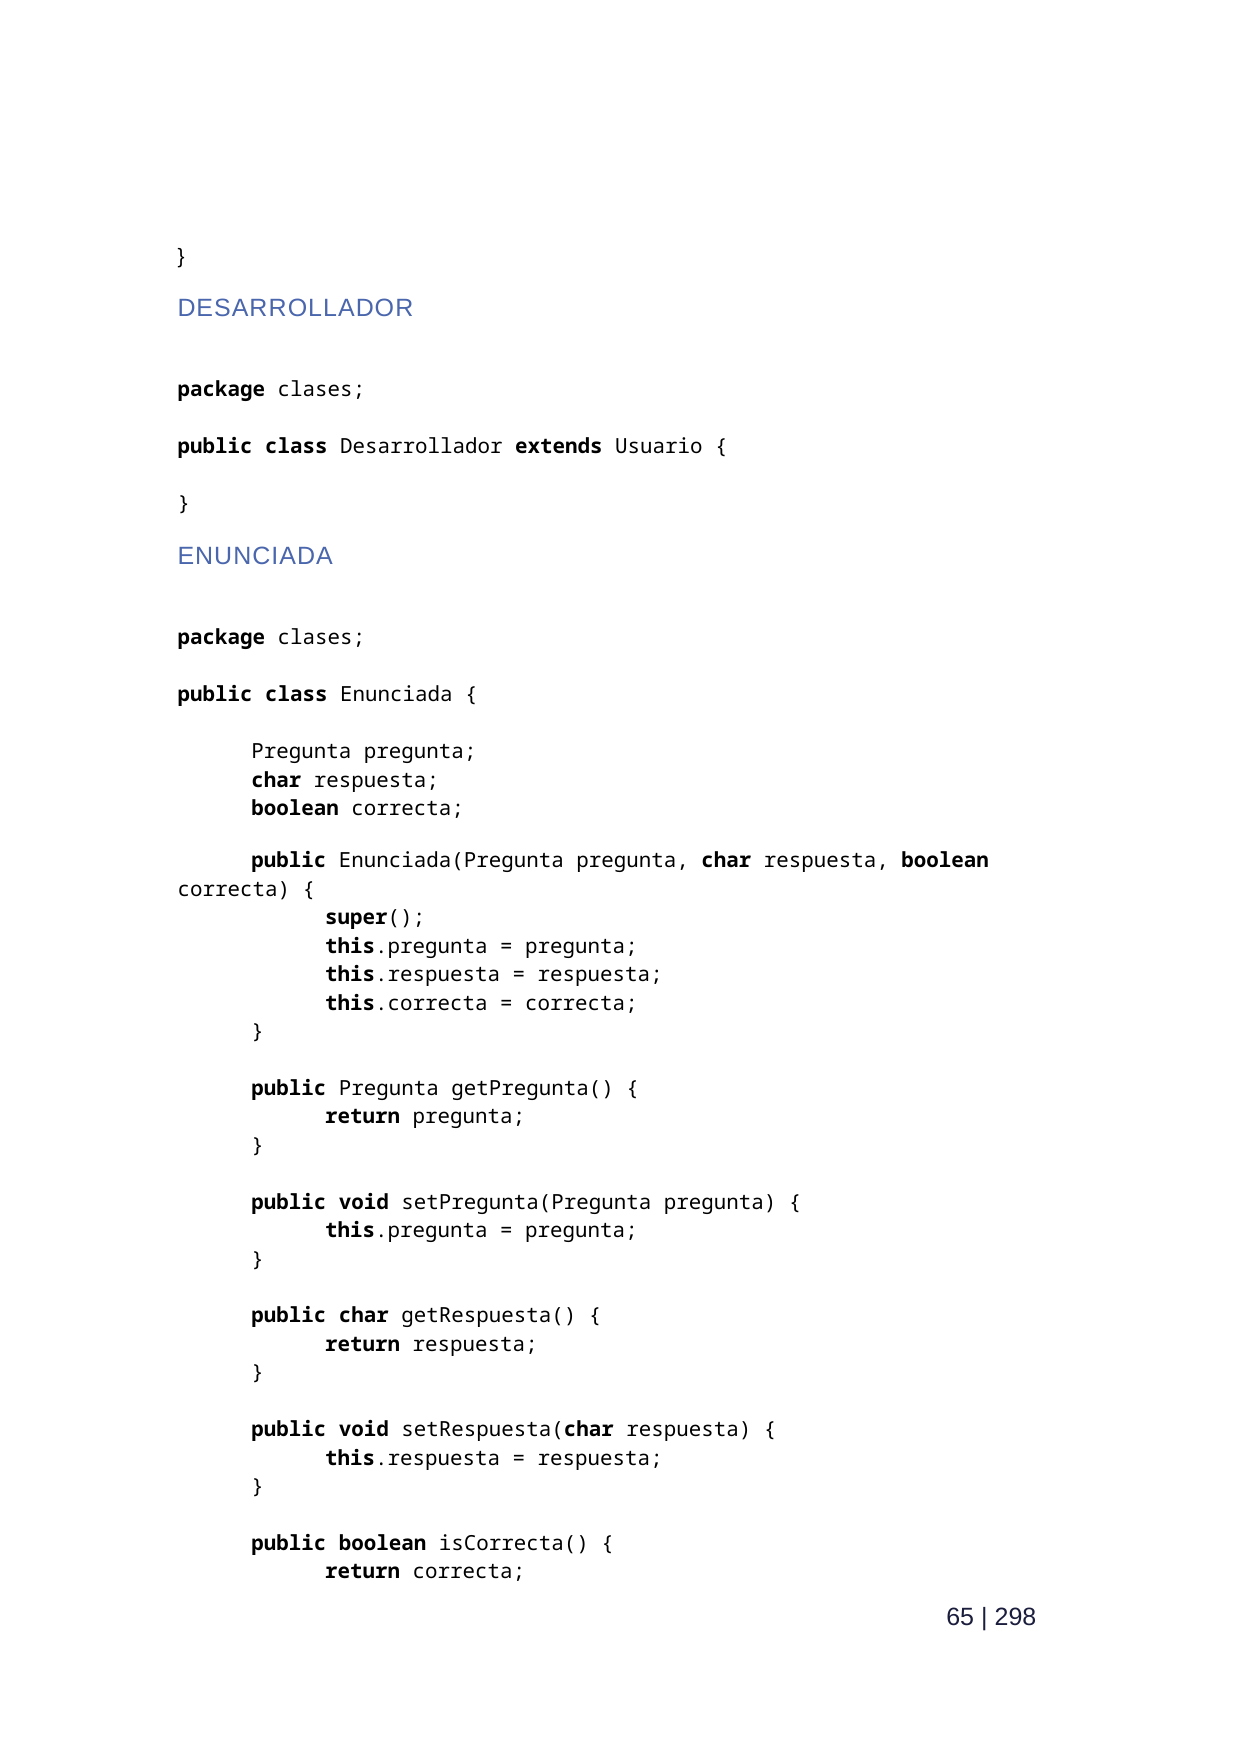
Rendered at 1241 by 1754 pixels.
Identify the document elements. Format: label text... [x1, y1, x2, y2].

text char respuesta; [177, 765, 1063, 793]
text } [177, 244, 1063, 268]
text return pregunta; [177, 1101, 1063, 1130]
subtitle Desarrollador [177, 293, 1063, 321]
text public class Enunciada { [177, 679, 1063, 708]
text public boolean isCorrecta() { [177, 1528, 1063, 1556]
text } [177, 1357, 1063, 1386]
text } [177, 1016, 1063, 1044]
text public void setPregunta(Pregunta pregunta) { [177, 1187, 1063, 1215]
text } [177, 1130, 1063, 1158]
text boolean correcta; [177, 793, 1063, 822]
text this.respuesta = respuesta; [177, 959, 1063, 988]
text public Enunciada(Pregunta pregunta, char respuesta, boolean correcta) { [177, 846, 1063, 902]
text package clases; [177, 622, 1063, 651]
text this.pregunta = pregunta; [177, 931, 1063, 959]
text public Pregunta getPregunta() { [177, 1073, 1063, 1101]
subtitle Enunciada [177, 541, 1063, 570]
text return respuesta; [177, 1329, 1063, 1357]
text this.respuesta = respuesta; [177, 1443, 1063, 1471]
text return correcta; [177, 1556, 1063, 1585]
text super(); [177, 902, 1063, 931]
text } [177, 1244, 1063, 1272]
text package clases; [177, 374, 1063, 402]
text this.correcta = correcta; [177, 988, 1063, 1016]
text Pregunta pregunta; [177, 736, 1063, 765]
text } [177, 1471, 1063, 1499]
text public void setRespuesta(char respuesta) { [177, 1414, 1063, 1443]
text } [177, 488, 1063, 516]
text this.pregunta = pregunta; [177, 1215, 1063, 1244]
text public char getRespuesta() { [177, 1301, 1063, 1329]
text public class Desarrollador extends Usuario { [177, 431, 1063, 459]
